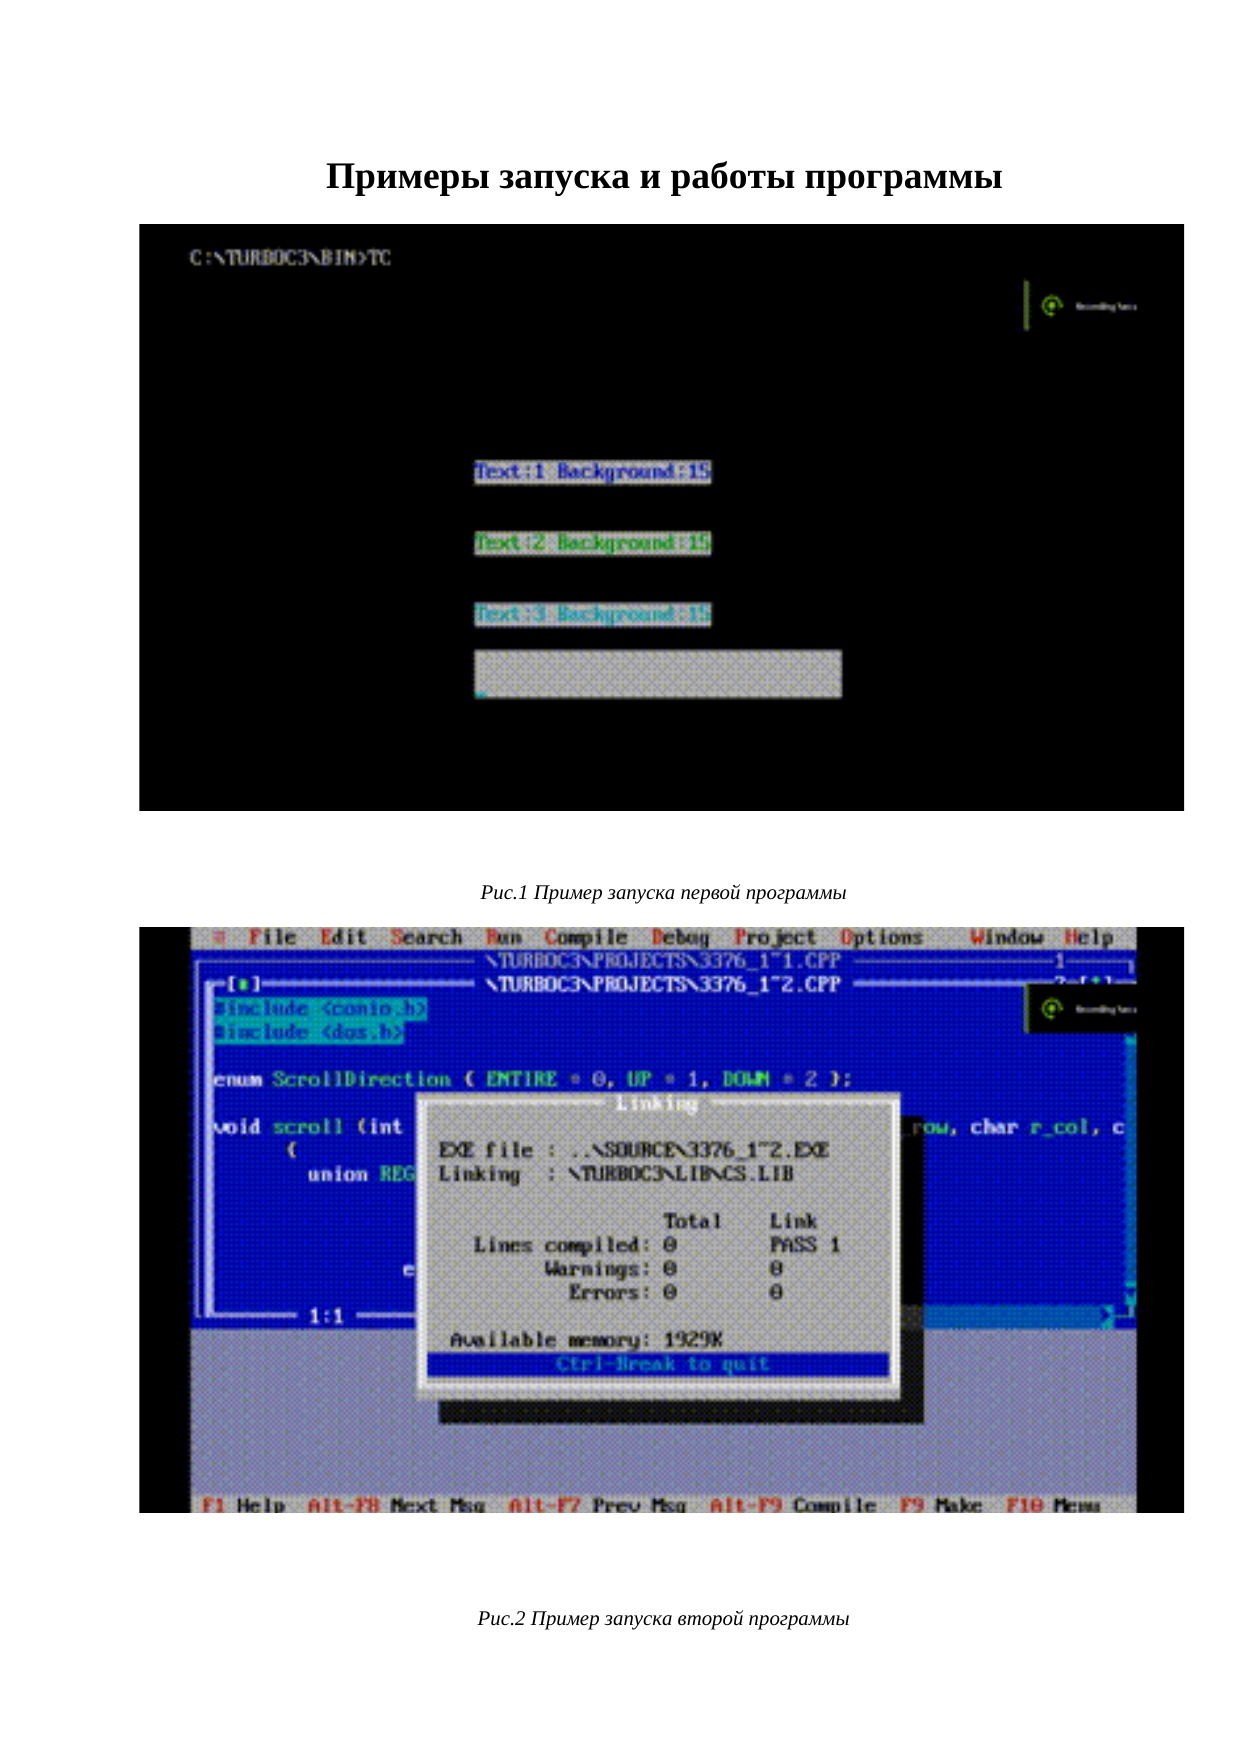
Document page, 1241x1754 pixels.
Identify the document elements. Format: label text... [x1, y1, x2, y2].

text Рис.2 Пример запуска второй программы [177, 1606, 1152, 1630]
text Примеры запуска и работы программы [177, 154, 1152, 197]
picture [139, 224, 1185, 811]
picture [139, 927, 1185, 1513]
text Рис.1 Пример запуска первой программы [177, 880, 1152, 904]
